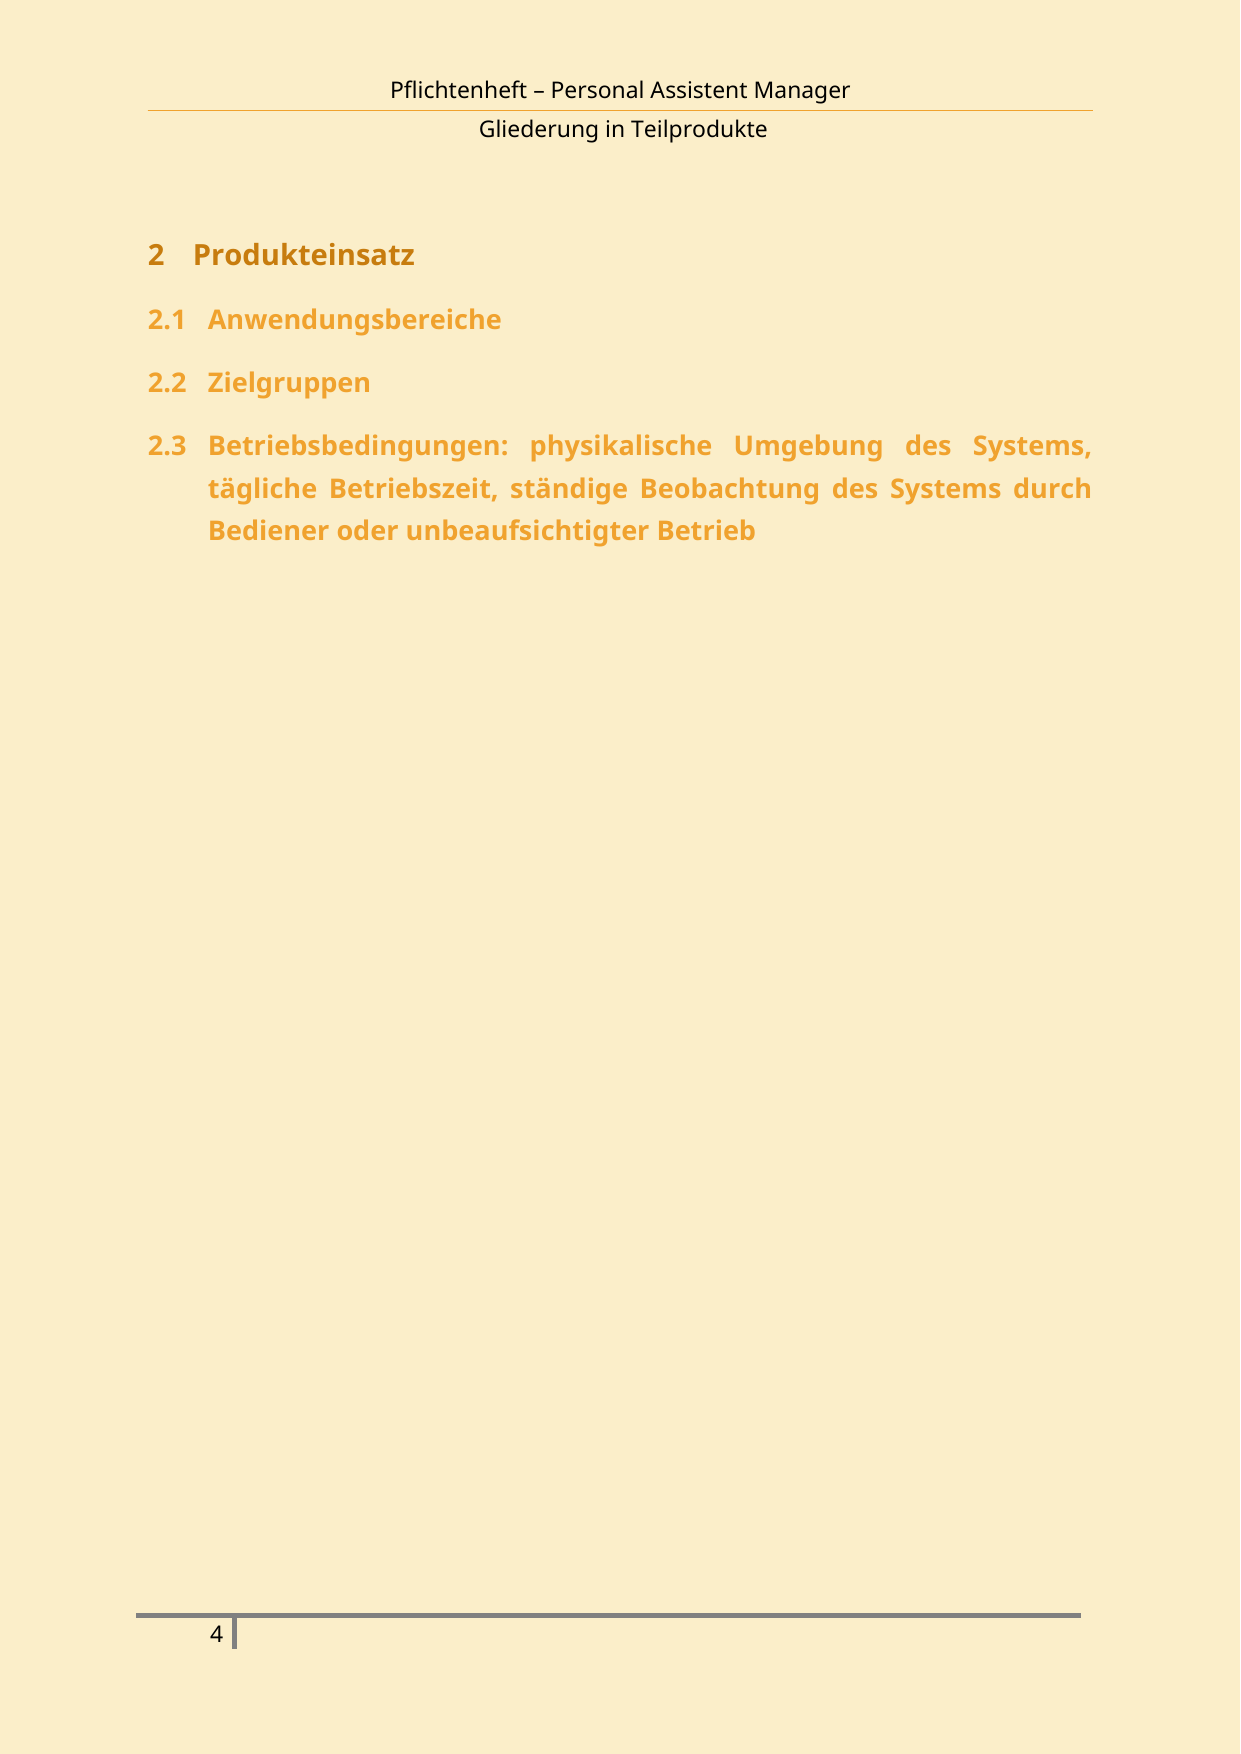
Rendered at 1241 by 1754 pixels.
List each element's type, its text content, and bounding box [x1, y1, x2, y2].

subtitle Anwendungsbereiche [148, 300, 1093, 337]
subtitle Produkteinsatz [148, 234, 1093, 273]
subtitle Zielgruppen [148, 363, 1093, 400]
subtitle Betriebsbedingungen: physikalische Umgebung des Systems, tägliche Betriebszeit, ständige Beobachtung des Systems durch Bediener oder unbeaufsichtigter Betrieb [148, 427, 1093, 548]
